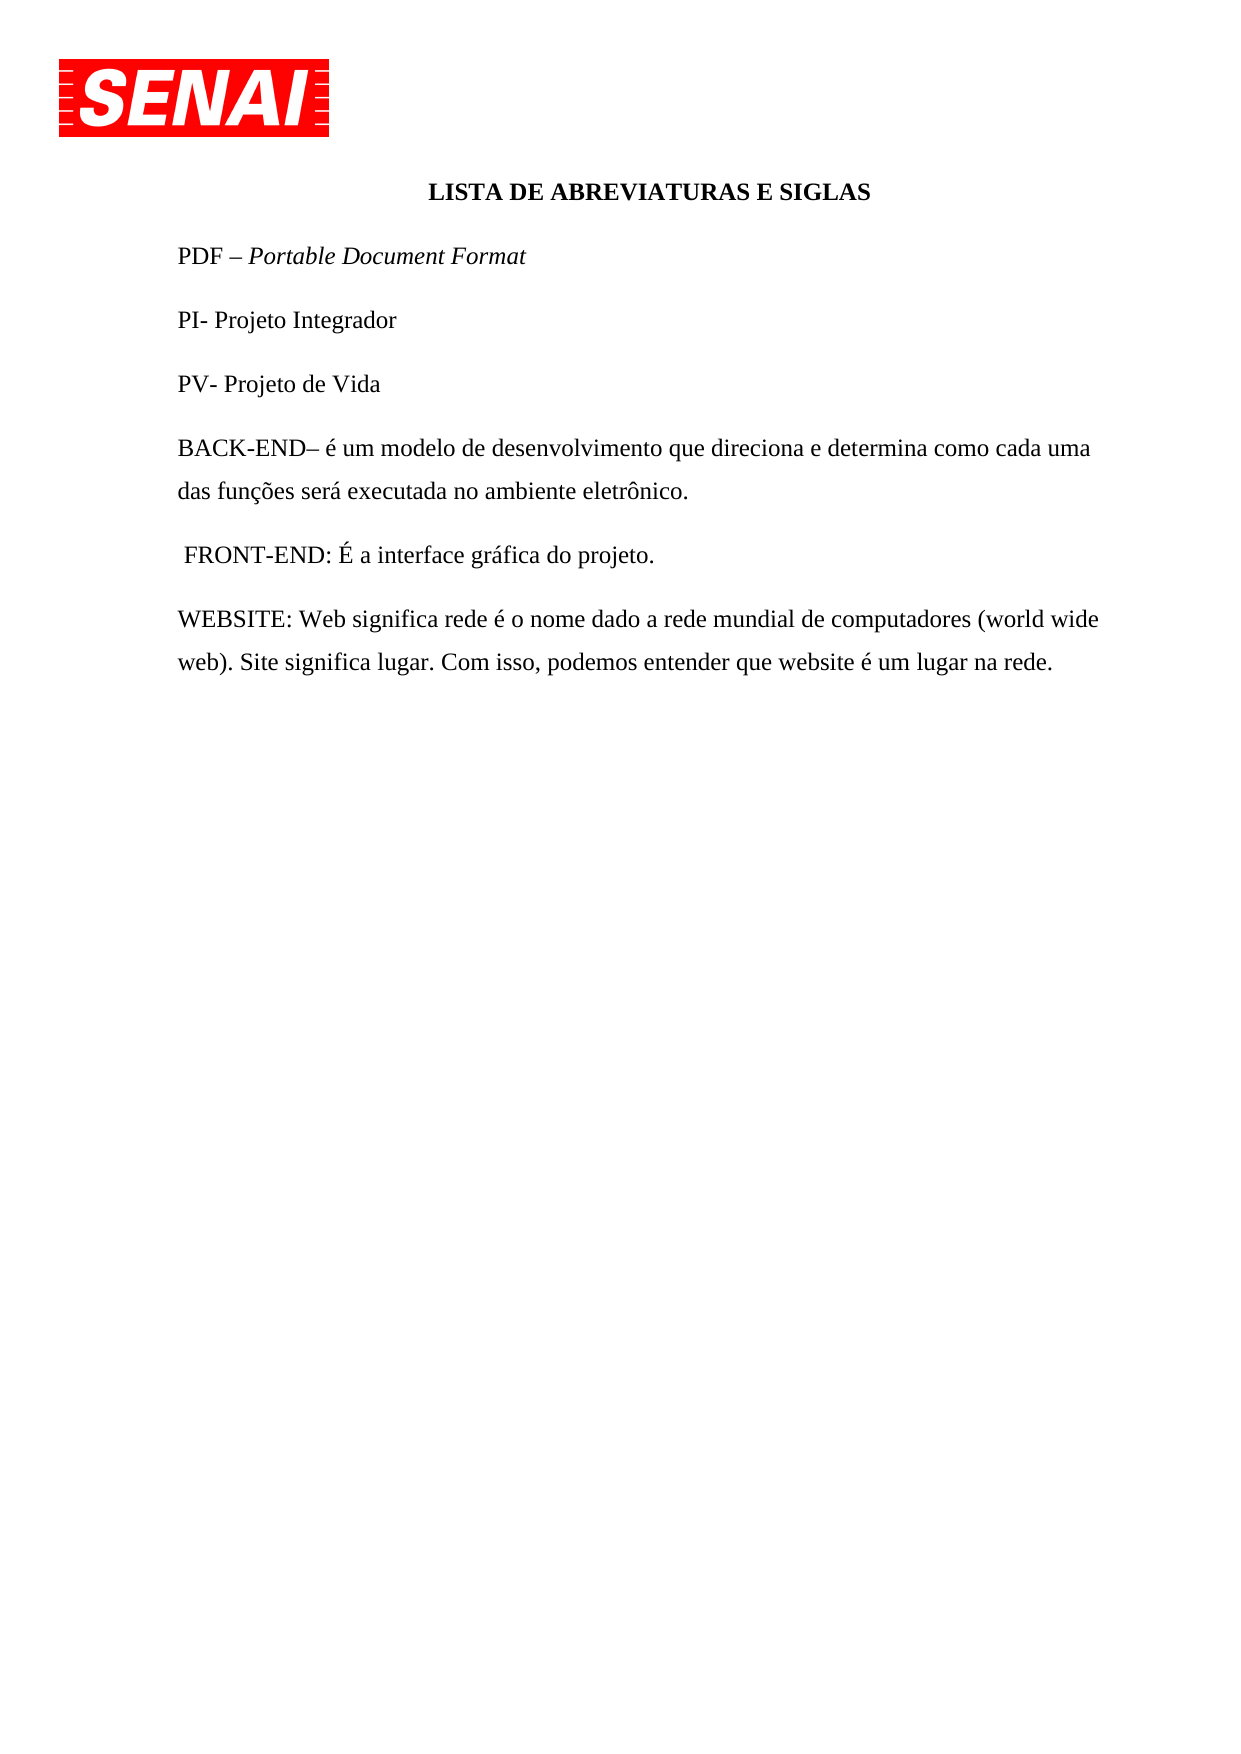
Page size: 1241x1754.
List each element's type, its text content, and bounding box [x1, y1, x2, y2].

picture [59, 59, 329, 137]
text BACK-END– é um modelo de desenvolvimento que direciona e determina como cada uma das funções será executada no ambiente eletrônico. [177, 433, 1122, 505]
text WEBSITE: Web significa rede é o nome dado a rede mundial de computadores (world wide web). Site significa lugar. Com isso, podemos entender que website é um lugar na rede. [177, 604, 1122, 676]
text PDF – Portable Document Format [177, 241, 1122, 270]
text LISTA DE ABREVIATURAS E SIGLAS [177, 177, 1122, 206]
text PV- Projeto de Vida [177, 369, 1122, 398]
text PI- Projeto Integrador [177, 305, 1122, 334]
text FRONT-END: É a interface gráfica do projeto. [177, 540, 1122, 569]
